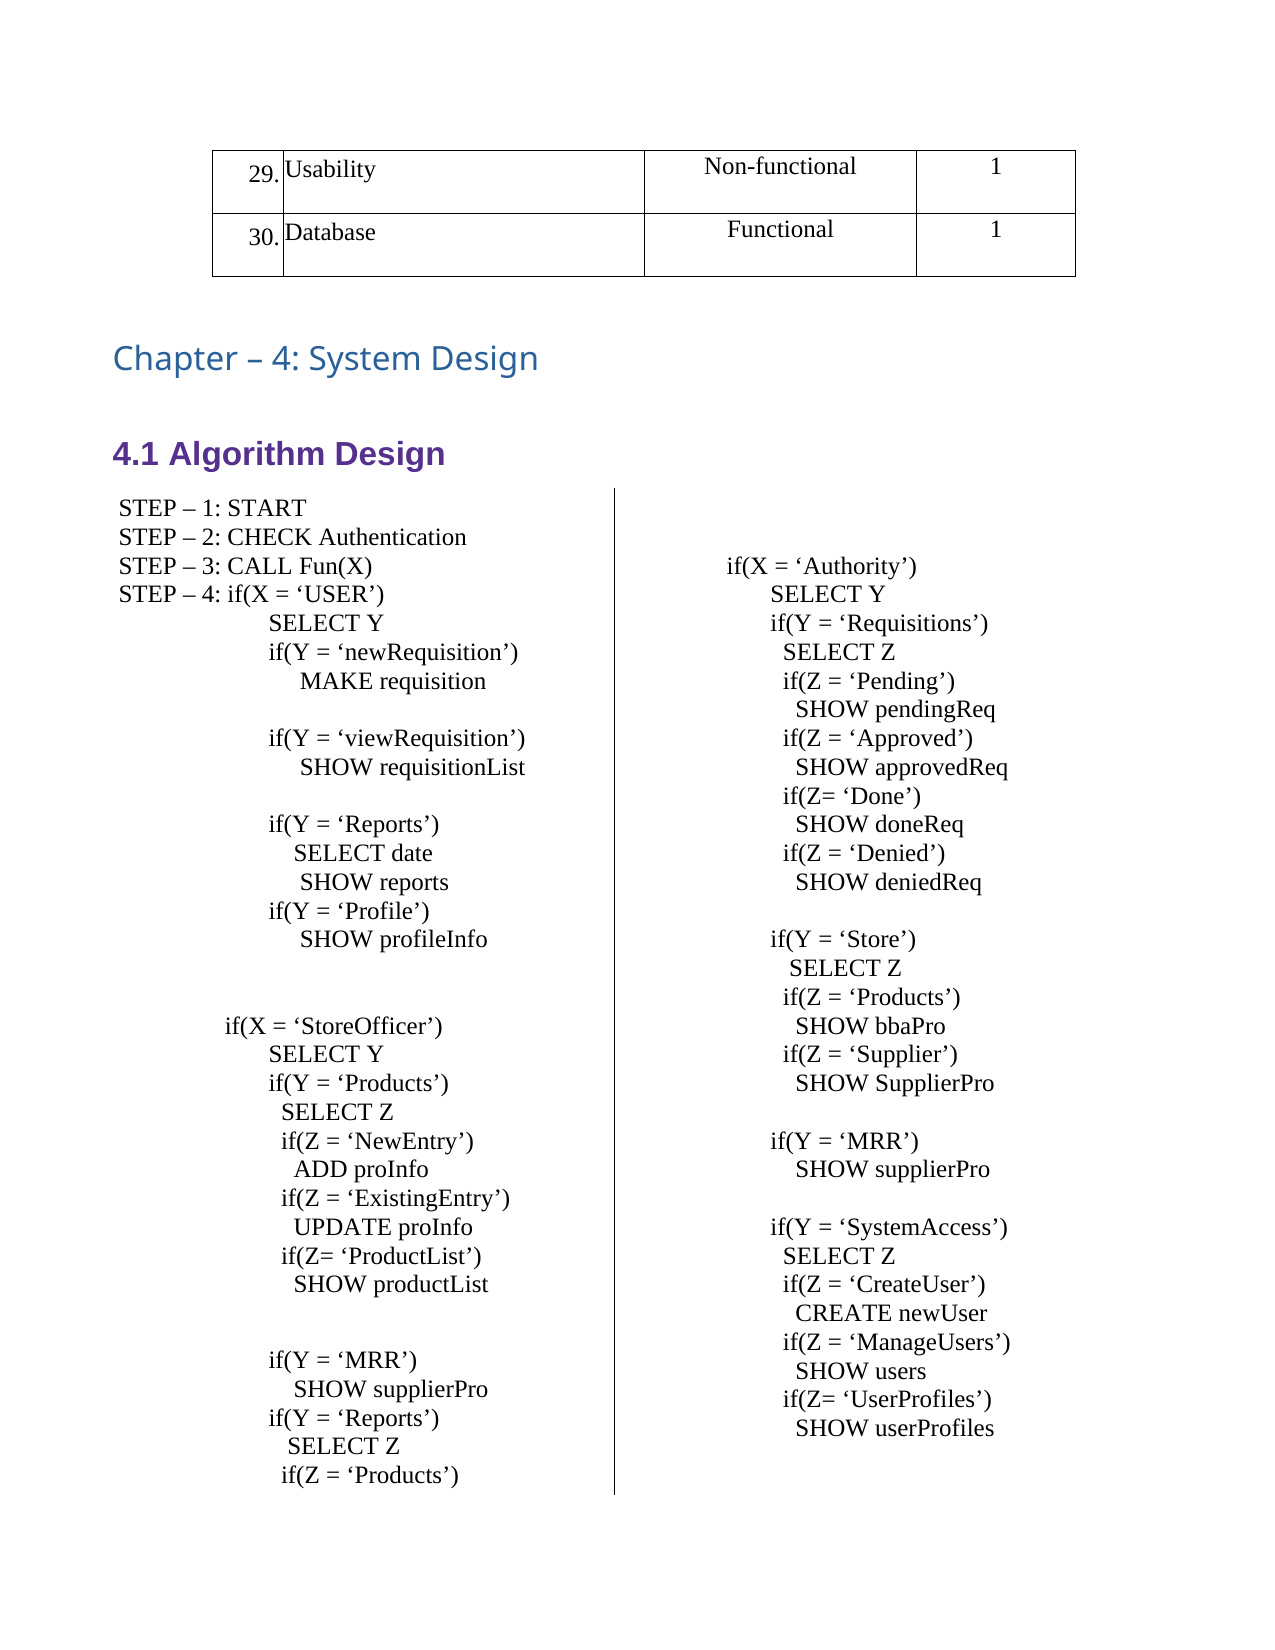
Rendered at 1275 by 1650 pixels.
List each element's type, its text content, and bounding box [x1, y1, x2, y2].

table_cell 29. [213, 151, 283, 213]
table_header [113, 488, 614, 1494]
table_cell Database [284, 214, 644, 276]
table_cell Usability [284, 151, 644, 213]
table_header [615, 488, 1116, 1494]
table_cell Non-functional [645, 151, 916, 213]
subtitle Chapter – 4: System Design [112, 335, 1162, 380]
table_cell 30. [213, 214, 283, 276]
subtitle 4.1 Algorithm Design [112, 433, 1162, 472]
table_cell 1 [917, 151, 1075, 213]
table_cell 1 [917, 214, 1075, 276]
table_cell Functional [645, 214, 916, 276]
